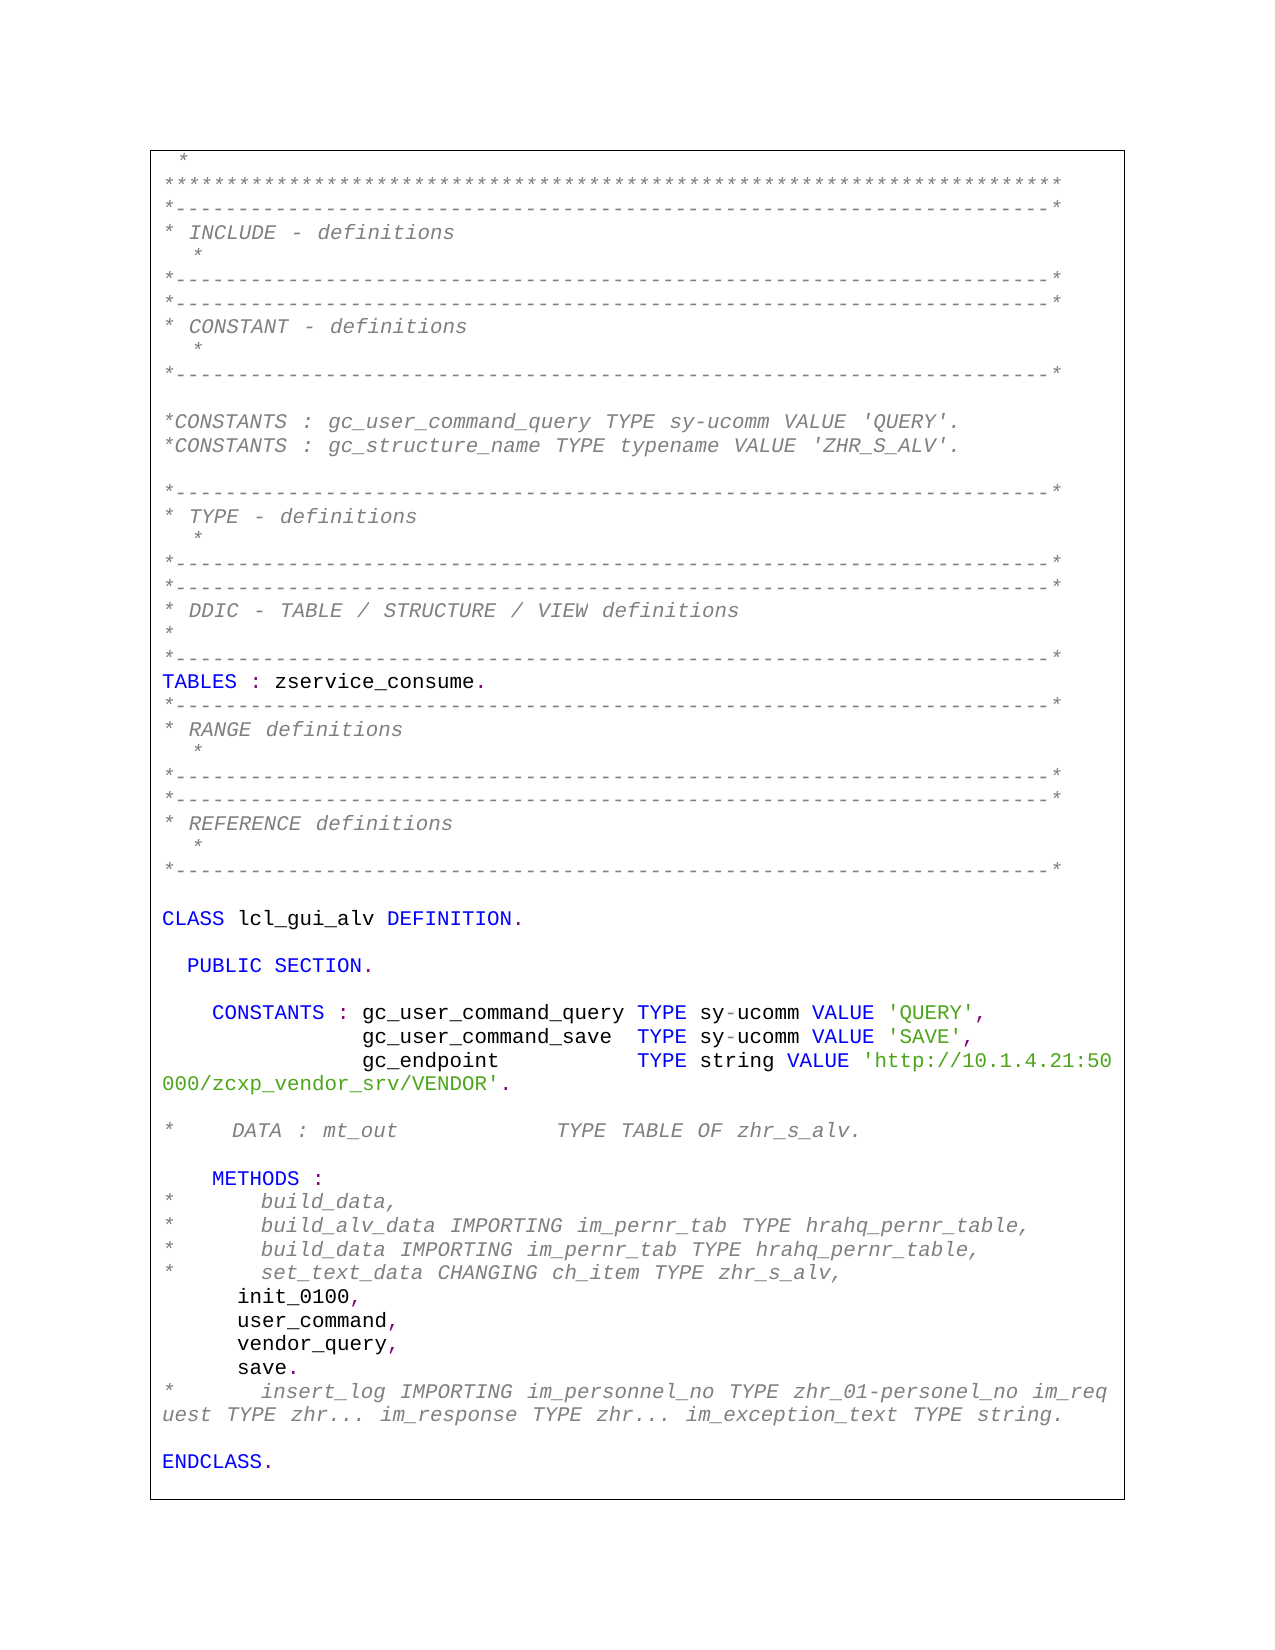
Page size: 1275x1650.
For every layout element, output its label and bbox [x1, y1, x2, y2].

table_header [151, 151, 1124, 1499]
